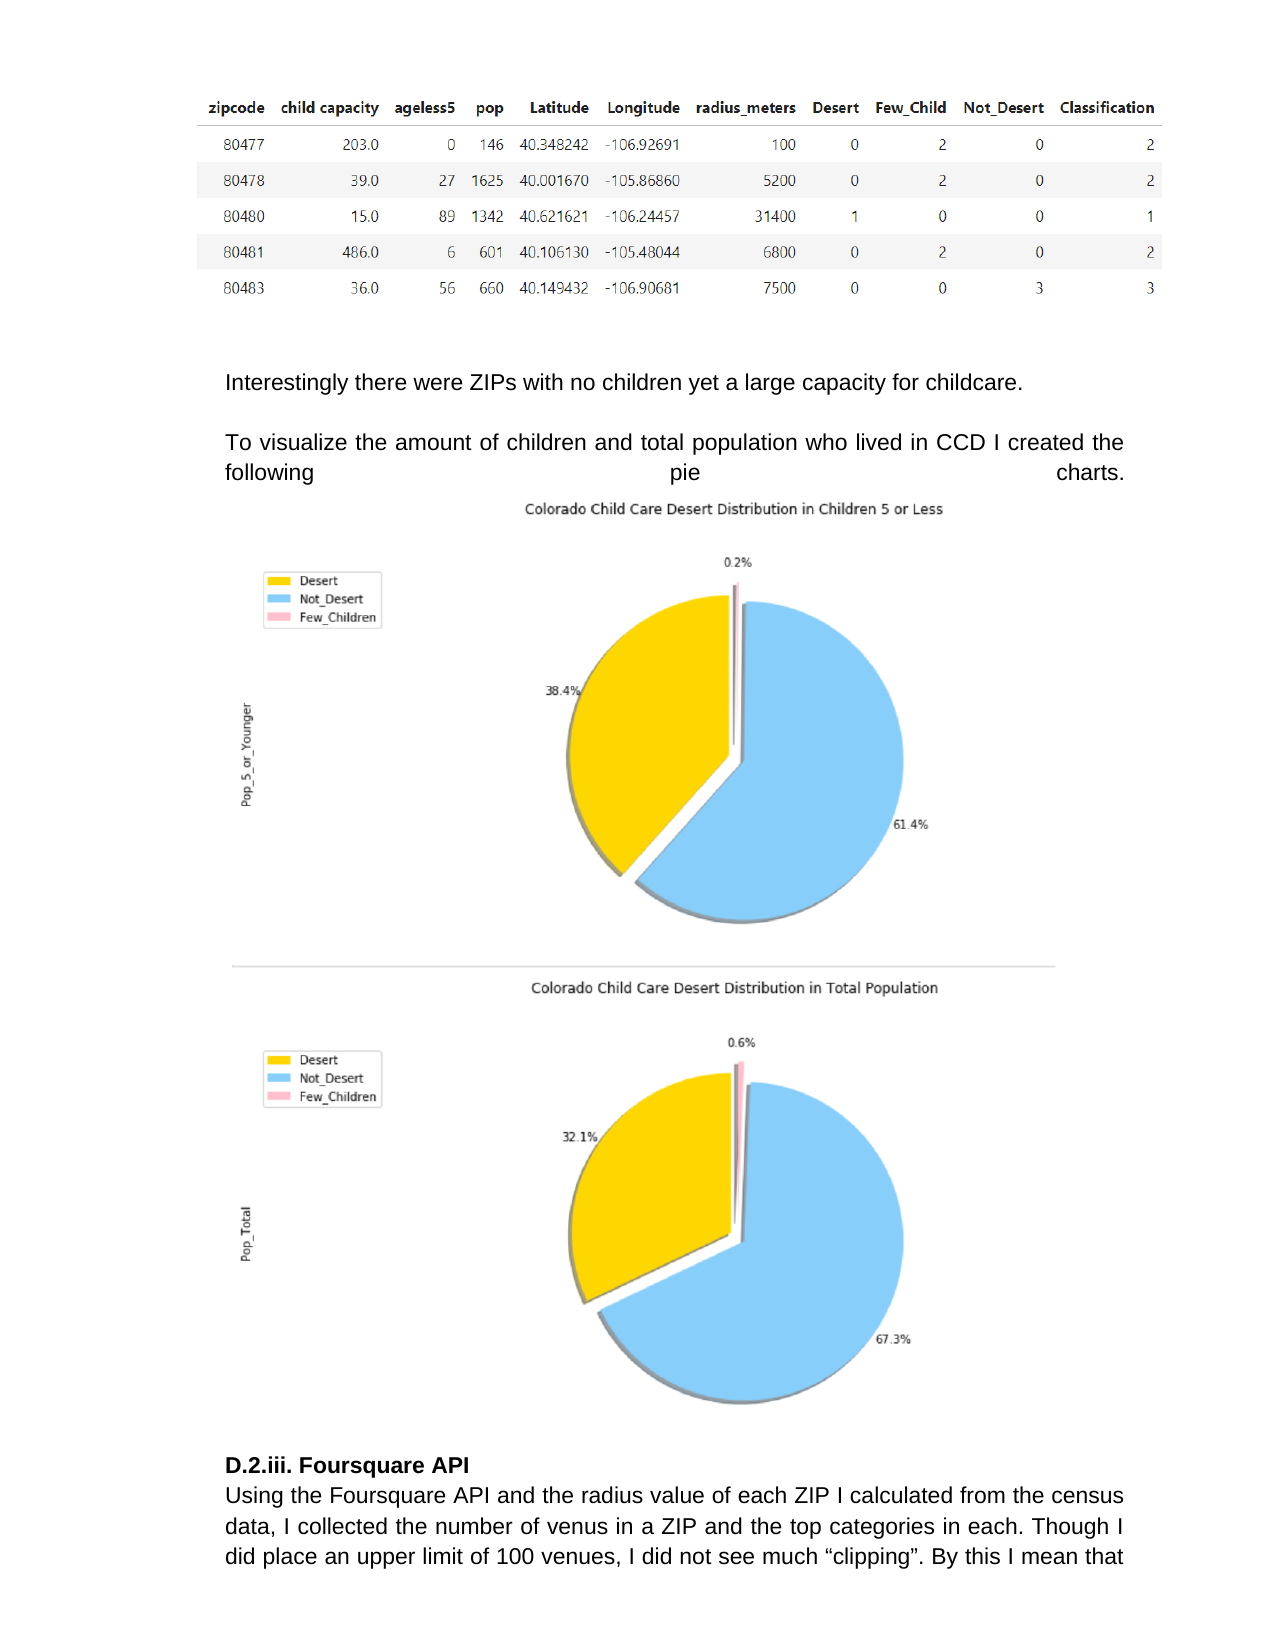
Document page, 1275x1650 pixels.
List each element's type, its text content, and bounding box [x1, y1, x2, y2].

text Interestingly there were ZIPs with no children yet a large capacity for childcare. [225, 368, 1125, 395]
picture [225, 489, 1068, 961]
picture [228, 965, 1056, 1419]
picture [196, 93, 1172, 305]
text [225, 1482, 1125, 1569]
text D.2.iii. Foursquare API [225, 1452, 1125, 1478]
